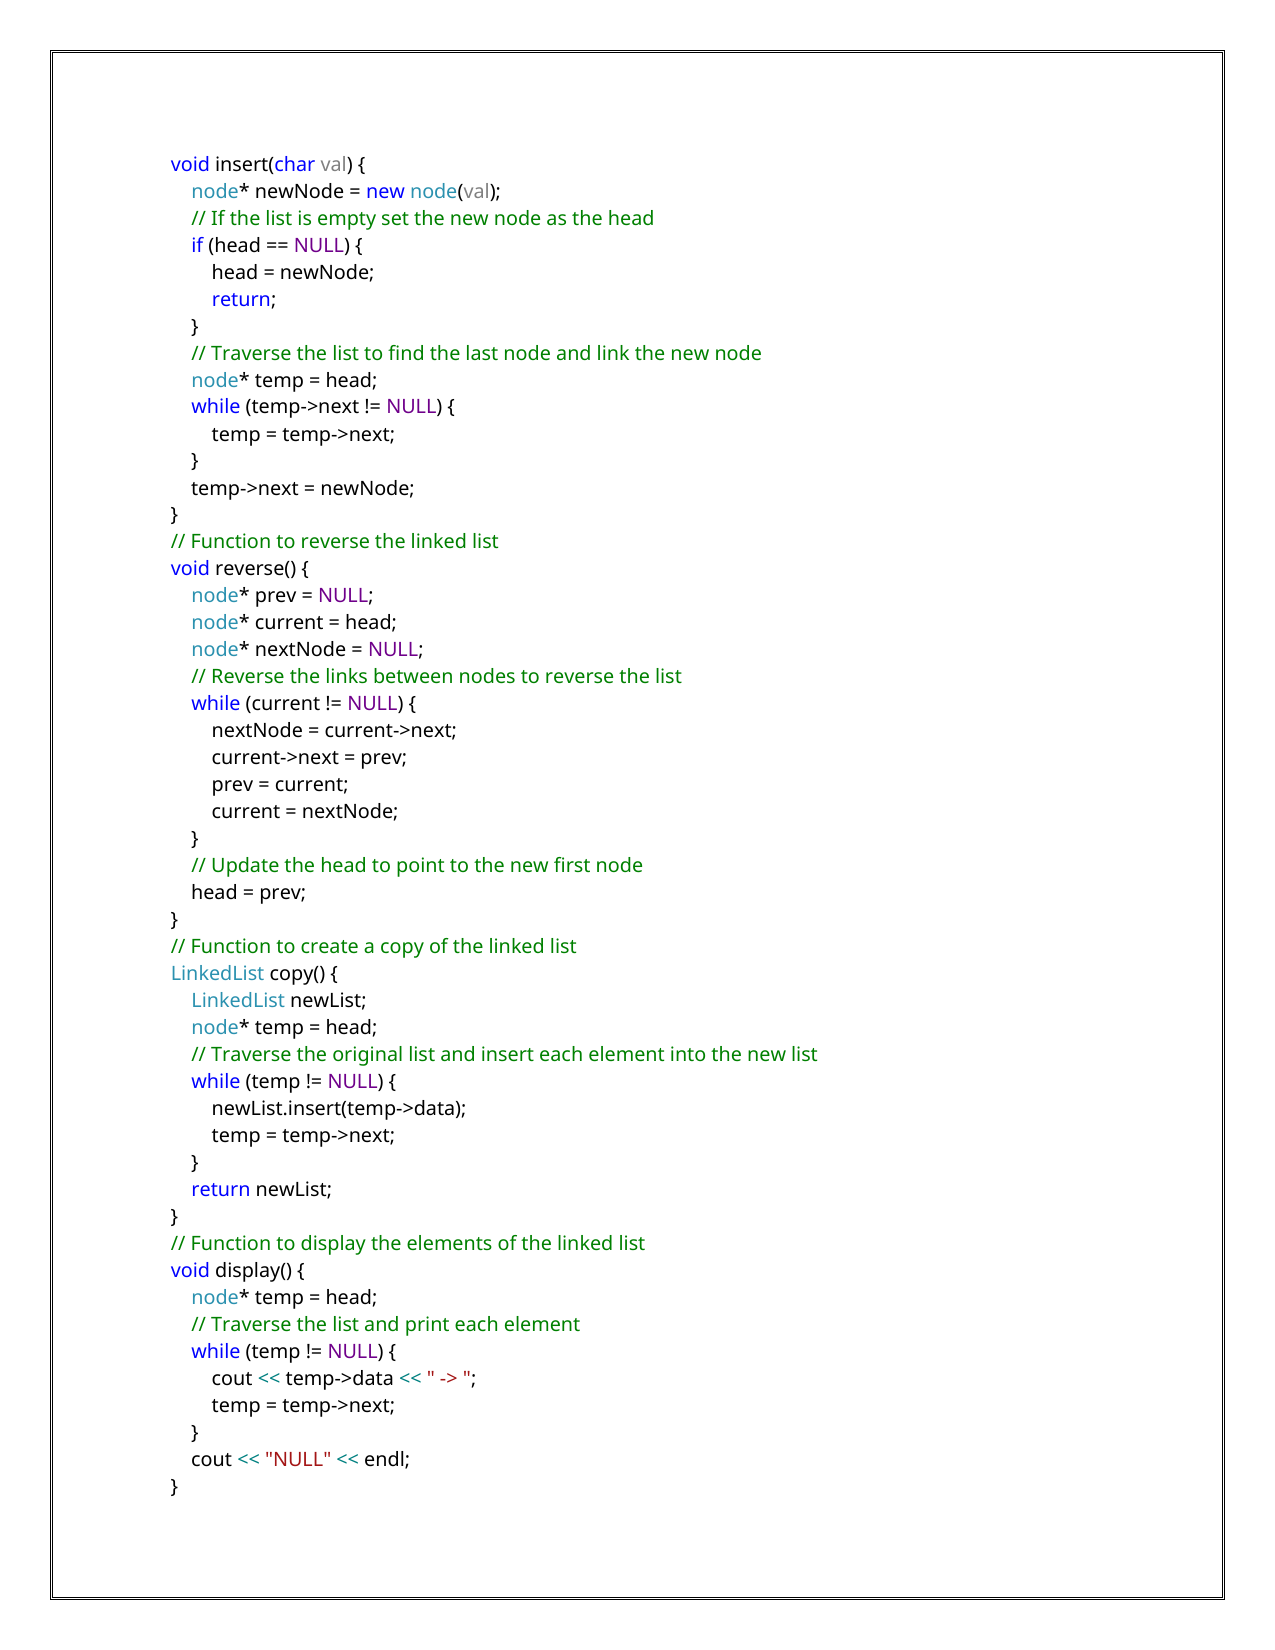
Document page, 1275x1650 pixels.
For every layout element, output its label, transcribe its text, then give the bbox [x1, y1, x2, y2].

text while (temp != NULL) { [150, 1337, 1125, 1364]
text while (temp != NULL) { [150, 1067, 1125, 1094]
text } [150, 905, 1125, 932]
text node* temp = head; [150, 1013, 1125, 1040]
text // Function to create a copy of the linked list [150, 932, 1125, 959]
text } [150, 1202, 1125, 1229]
text node* temp = head; [150, 366, 1125, 393]
text // Traverse the list and print each element [150, 1310, 1125, 1337]
text node* nextNode = NULL; [150, 636, 1125, 663]
text void insert(char val) { [150, 150, 1125, 177]
text } [150, 312, 1125, 339]
text // Function to reverse the linked list [150, 528, 1125, 555]
text // Function to display the elements of the linked list [150, 1229, 1125, 1256]
text } [150, 1418, 1125, 1445]
text while (current != NULL) { [150, 689, 1125, 717]
text node* temp = head; [150, 1283, 1125, 1310]
text // Traverse the list to find the last node and link the new node [150, 339, 1125, 366]
text node* newNode = new node(val); [150, 177, 1125, 204]
text LinkedList newList; [150, 986, 1125, 1013]
text } [150, 824, 1125, 851]
text cout << temp->data << " -> "; [150, 1364, 1125, 1391]
text temp = temp->next; [150, 420, 1125, 447]
text } [150, 1148, 1125, 1175]
text // Update the head to point to the new first node [150, 851, 1125, 878]
text return; [150, 285, 1125, 312]
text node* current = head; [150, 609, 1125, 636]
text } [150, 501, 1125, 528]
text temp = temp->next; [150, 1121, 1125, 1148]
text head = prev; [150, 878, 1125, 905]
text current = nextNode; [150, 797, 1125, 824]
text prev = current; [150, 771, 1125, 797]
text // Traverse the original list and insert each element into the new list [150, 1040, 1125, 1067]
text temp = temp->next; [150, 1391, 1125, 1418]
text head = newNode; [150, 258, 1125, 285]
text while (temp->next != NULL) { [150, 393, 1125, 420]
text if (head == NULL) { [150, 231, 1125, 258]
text // Reverse the links between nodes to reverse the list [150, 663, 1125, 689]
text return newList; [150, 1175, 1125, 1202]
text } [150, 447, 1125, 474]
text void reverse() { [150, 555, 1125, 582]
text } [150, 1472, 1125, 1499]
text // If the list is empty set the new node as the head [150, 204, 1125, 231]
text node* prev = NULL; [150, 582, 1125, 609]
text void display() { [150, 1256, 1125, 1283]
text LinkedList copy() { [150, 959, 1125, 986]
text temp->next = newNode; [150, 474, 1125, 501]
text newList.insert(temp->data); [150, 1094, 1125, 1121]
text nextNode = current->next; [150, 717, 1125, 743]
text cout << "NULL" << endl; [150, 1445, 1125, 1472]
text current->next = prev; [150, 743, 1125, 771]
